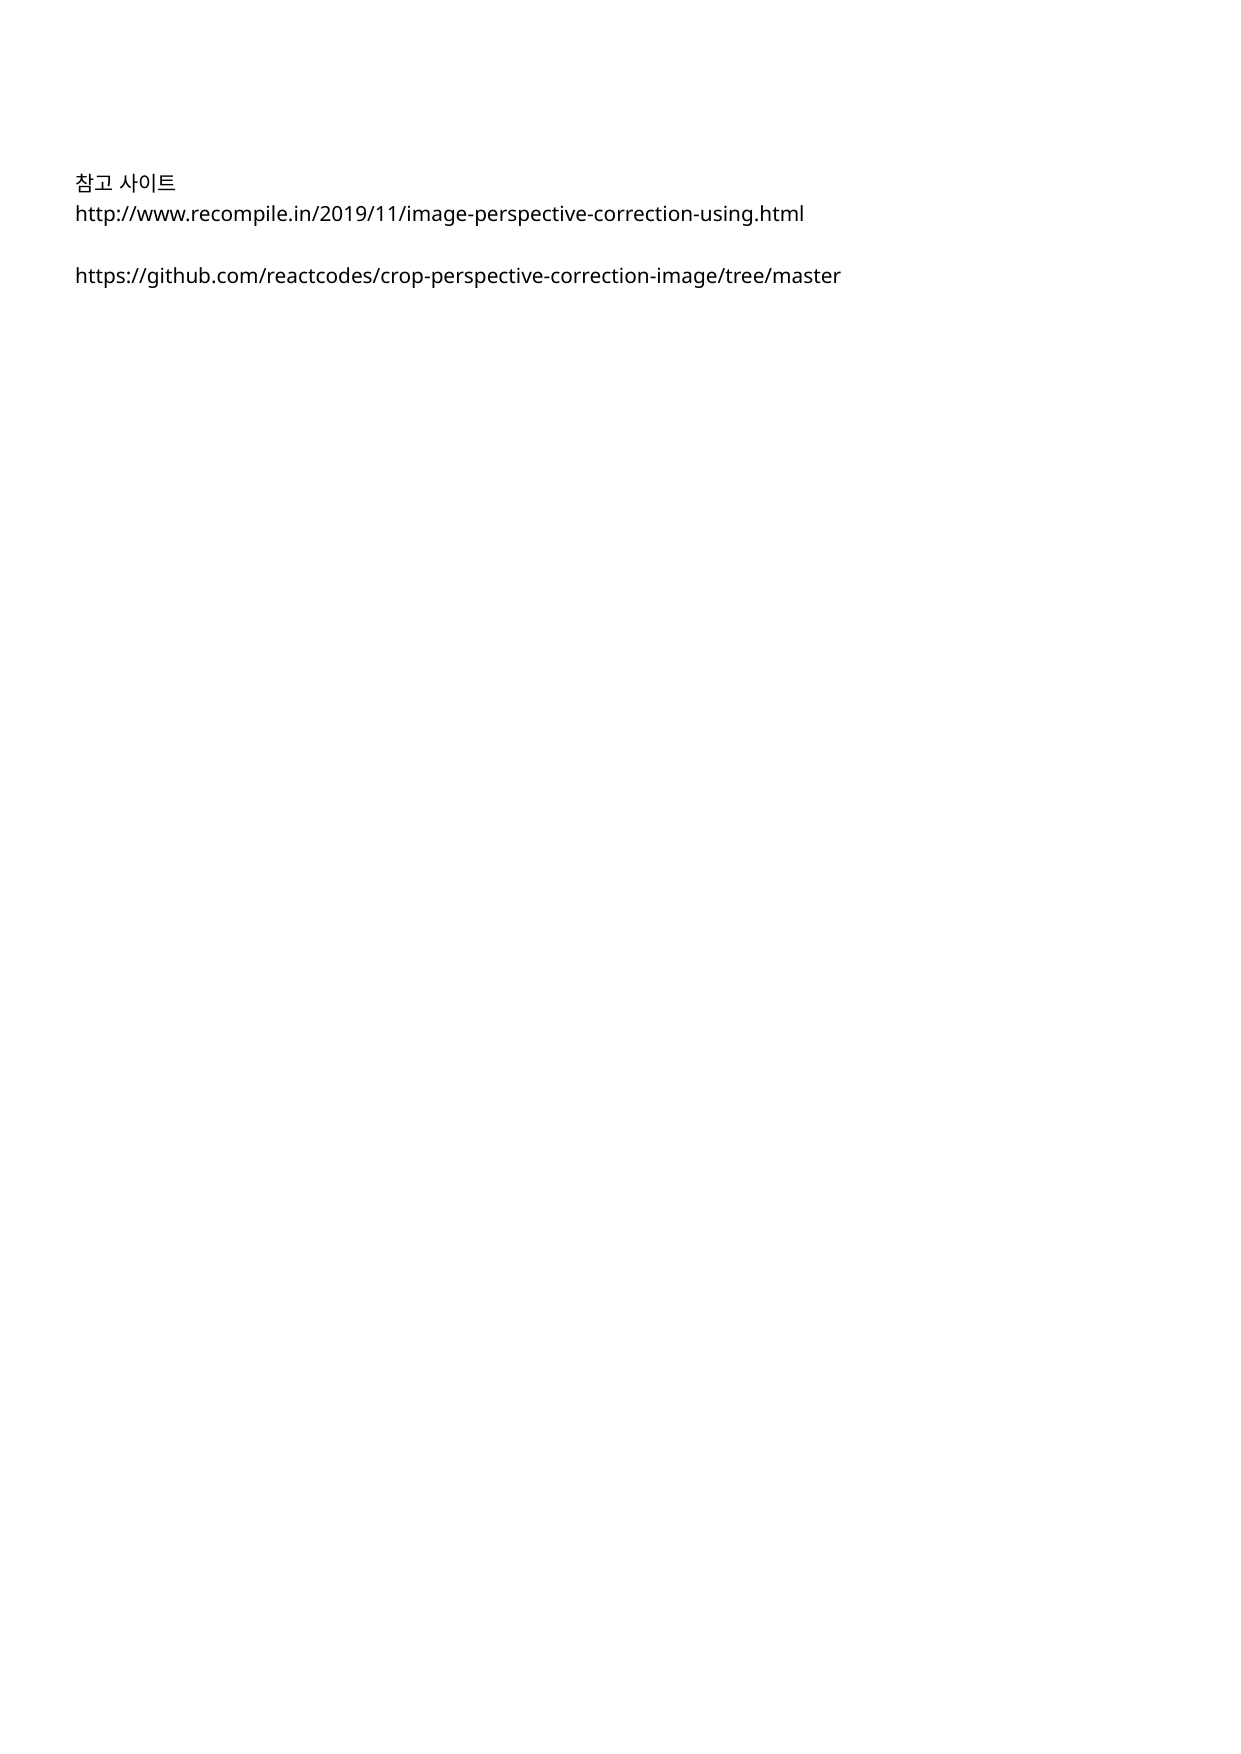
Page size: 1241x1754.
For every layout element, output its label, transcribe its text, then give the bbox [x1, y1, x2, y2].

text http://www.recompile.in/2019/11/image-perspective-correction-using.html [75, 199, 1165, 228]
text https://github.com/reactcodes/crop-perspective-correction-image/tree/master [75, 261, 1165, 289]
text 참고 사이트 [75, 167, 1165, 197]
